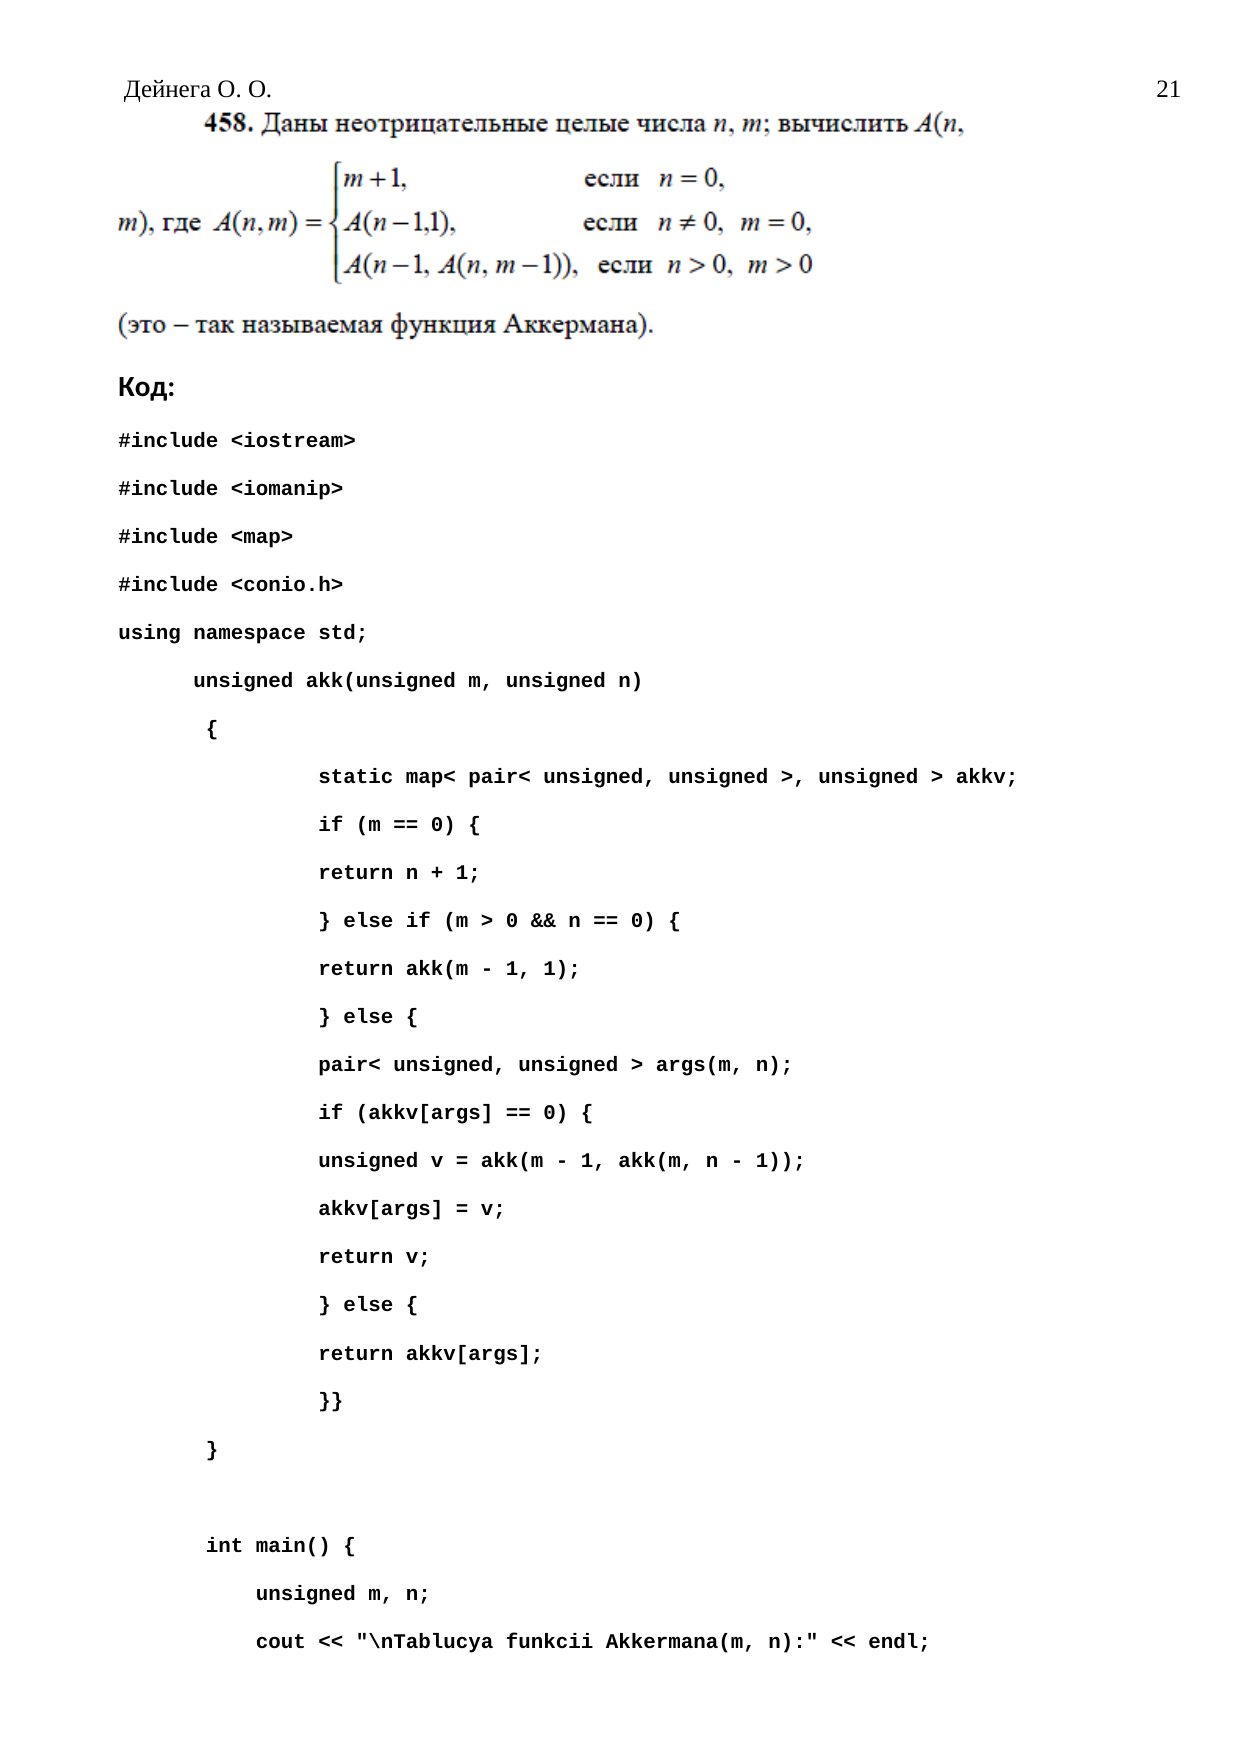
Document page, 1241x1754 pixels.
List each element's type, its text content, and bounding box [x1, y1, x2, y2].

text #include <iostream> [118, 430, 1181, 454]
text static map< pair< unsigned, unsigned >, unsigned > akkv; [118, 766, 1181, 790]
text using namespace std; [118, 622, 1181, 646]
text return akkv[args]; [118, 1342, 1181, 1366]
text unsigned m, n; [118, 1583, 1181, 1606]
text return n + 1; [118, 862, 1181, 886]
text }} [118, 1391, 1181, 1414]
text #include <map> [118, 526, 1181, 550]
text cout << "\nTablucya funkcii Akkermana(m, n):" << endl; [118, 1631, 1181, 1654]
text akkv[args] = v; [118, 1198, 1181, 1222]
text Код: [118, 368, 1181, 404]
text #include <iomanip> [118, 478, 1181, 502]
picture [118, 102, 970, 344]
text unsigned akk(unsigned m, unsigned n) [118, 670, 1181, 694]
text pair< unsigned, unsigned > args(m, n); [118, 1054, 1181, 1078]
text unsigned v = akk(m - 1, akk(m, n - 1)); [118, 1150, 1181, 1174]
text int main() { [118, 1534, 1181, 1558]
text if (m == 0) { [118, 814, 1181, 838]
text { [118, 718, 1181, 742]
text return akk(m - 1, 1); [118, 958, 1181, 982]
text } [118, 1438, 1181, 1462]
text if (akkv[args] == 0) { [118, 1102, 1181, 1126]
text return v; [118, 1246, 1181, 1270]
text #include <conio.h> [118, 574, 1181, 598]
text } else if (m > 0 && n == 0) { [118, 910, 1181, 934]
text } else { [118, 1294, 1181, 1318]
text } else { [118, 1006, 1181, 1030]
